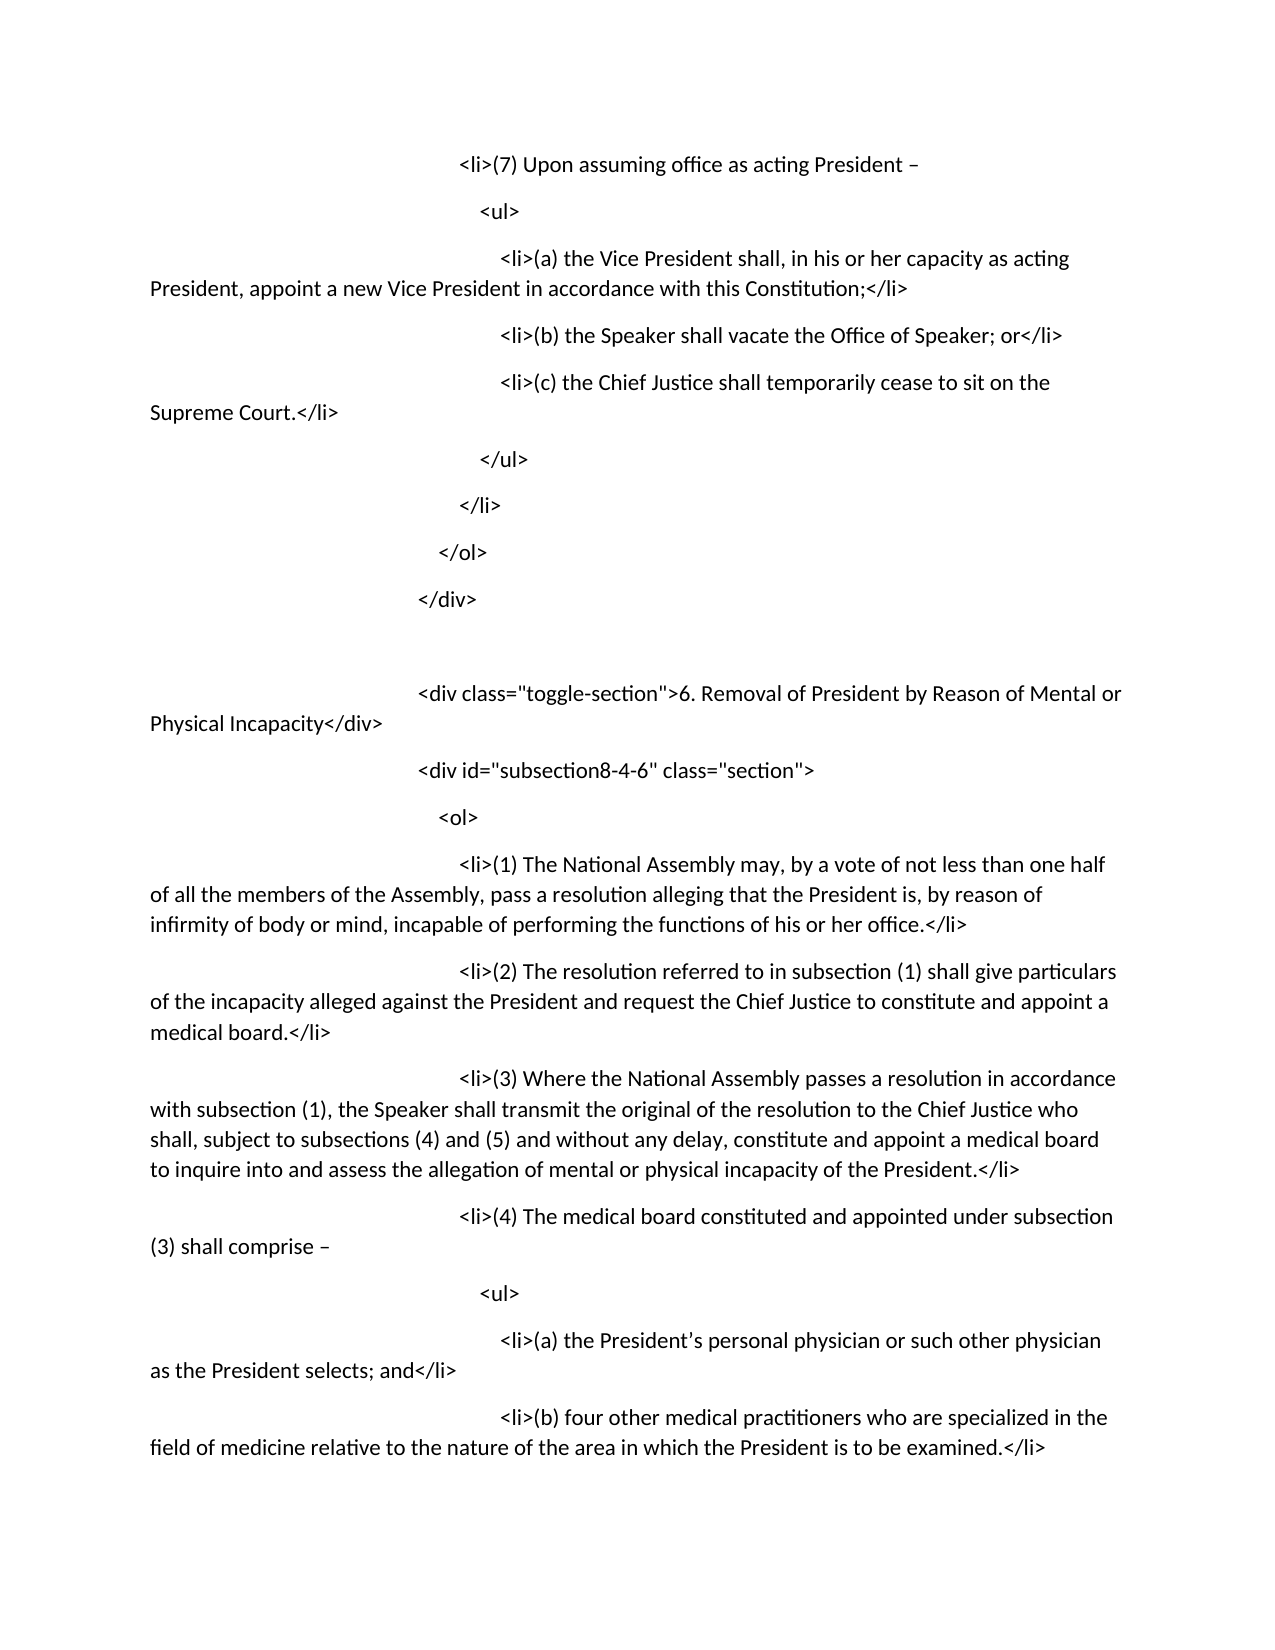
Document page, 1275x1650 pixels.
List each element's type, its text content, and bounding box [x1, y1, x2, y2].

text </ul> [150, 445, 1125, 473]
text </div> [150, 585, 1125, 613]
text <li>(b) the Speaker shall vacate the Office of Speaker; or</li> [150, 321, 1125, 349]
text <li>(b) four other medical practitioners who are specialized in the field of medicine relative to the nature of the area in which the President is to be examined.</li> [150, 1403, 1125, 1461]
text <li>(2) The resolution referred to in subsection (1) shall give particulars of the incapacity alleged against the President and request the Chief Justice to constitute and appoint a medical board.</li> [150, 957, 1125, 1046]
text <div class="toggle-section">6. Removal of President by Reason of Mental or Physical Incapacity</div> [150, 679, 1125, 737]
text <li>(c) the Chief Justice shall temporarily cease to sit on the Supreme Court.</li> [150, 368, 1125, 426]
text <li>(7) Upon assuming office as acting President – [150, 150, 1125, 178]
text <div id="subsection8-4-6" class="section"> [150, 756, 1125, 784]
text <li>(1) The National Assembly may, by a vote of not less than one half of all the members of the Assembly, pass a resolution alleging that the President is, by reason of infirmity of body or mind, incapable of performing the functions of his or her office.</li> [150, 850, 1125, 938]
text <li>(3) Where the National Assembly passes a resolution in accordance with subsection (1), the Speaker shall transmit the original of the resolution to the Chief Justice who shall, subject to subsections (4) and (5) and without any delay, constitute and appoint a medical board to inquire into and assess the allegation of mental or physical incapacity of the President.</li> [150, 1064, 1125, 1183]
text <li>(a) the Vice President shall, in his or her capacity as acting President, appoint a new Vice President in accordance with this Constitution;</li> [150, 244, 1125, 302]
text <li>(a) the President’s personal physician or such other physician as the President selects; and</li> [150, 1326, 1125, 1384]
text </li> [150, 492, 1125, 520]
text <ul> [150, 1279, 1125, 1307]
text <ul> [150, 197, 1125, 225]
text </ol> [150, 538, 1125, 567]
text <ol> [150, 803, 1125, 831]
text <li>(4) The medical board constituted and appointed under subsection (3) shall comprise – [150, 1202, 1125, 1260]
